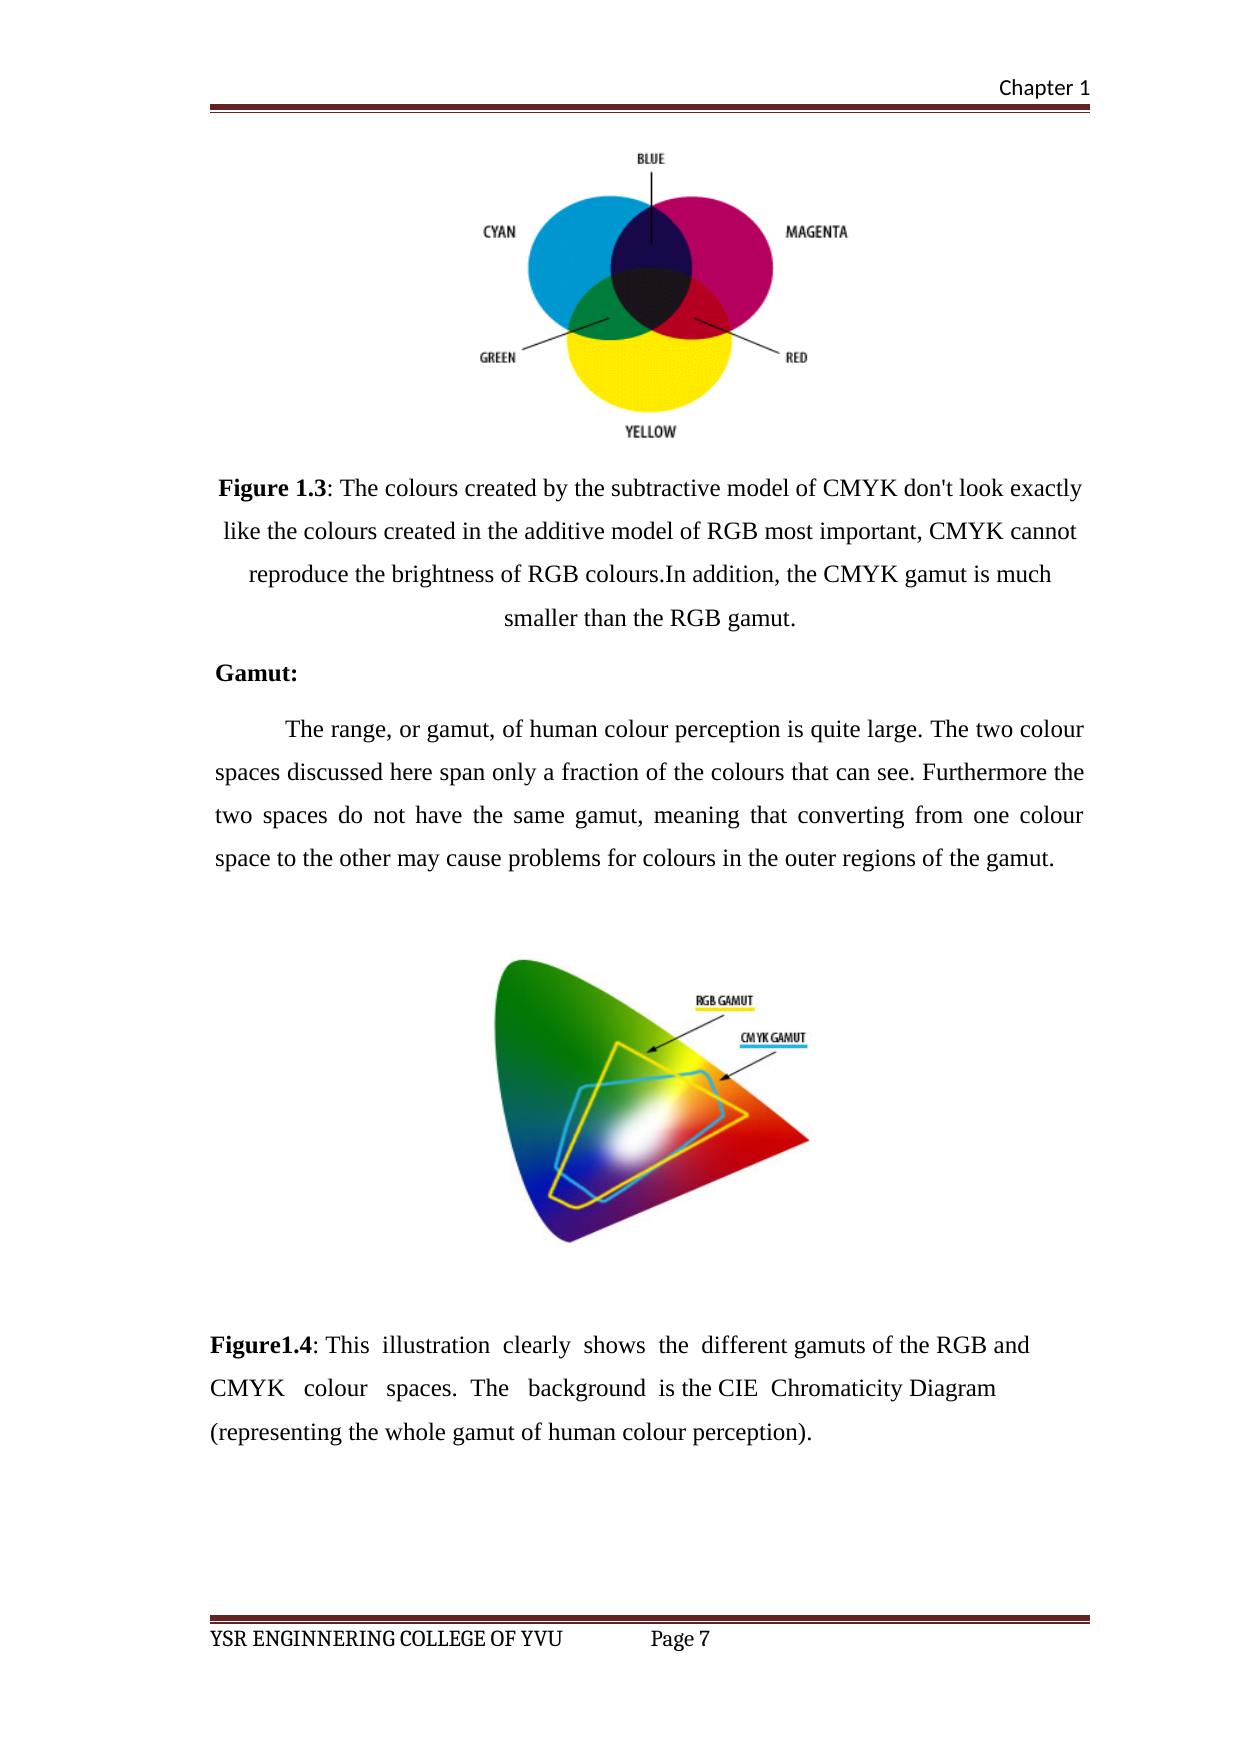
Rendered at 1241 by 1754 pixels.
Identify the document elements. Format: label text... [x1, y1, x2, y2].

text The range, or gamut, of human colour perception is quite large. The two colour spaces discussed here span only a fraction of the colours that can see. Furthermore the two spaces do not have the same gamut, meaning that converting from one colour space to the other may cause problems for colours in the outer regions of the gamut. [215, 714, 1085, 872]
text Figure1.4: This illustration clearly shows the different gamuts of the RGB and CMYK colour spaces. The background is the CIE Chromaticity Diagram (representing the whole gamut of human colour perception). [210, 1330, 1090, 1445]
text Figure 1.3: The colours created by the subtractive model of CMYK don't look exactly like the colours created in the additive model of RGB most important, CMYK cannot reproduce the brightness of RGB colours.In addition, the CMYK gamut is much smaller than the RGB gamut. [215, 473, 1085, 631]
text Gamut: [215, 658, 1085, 687]
